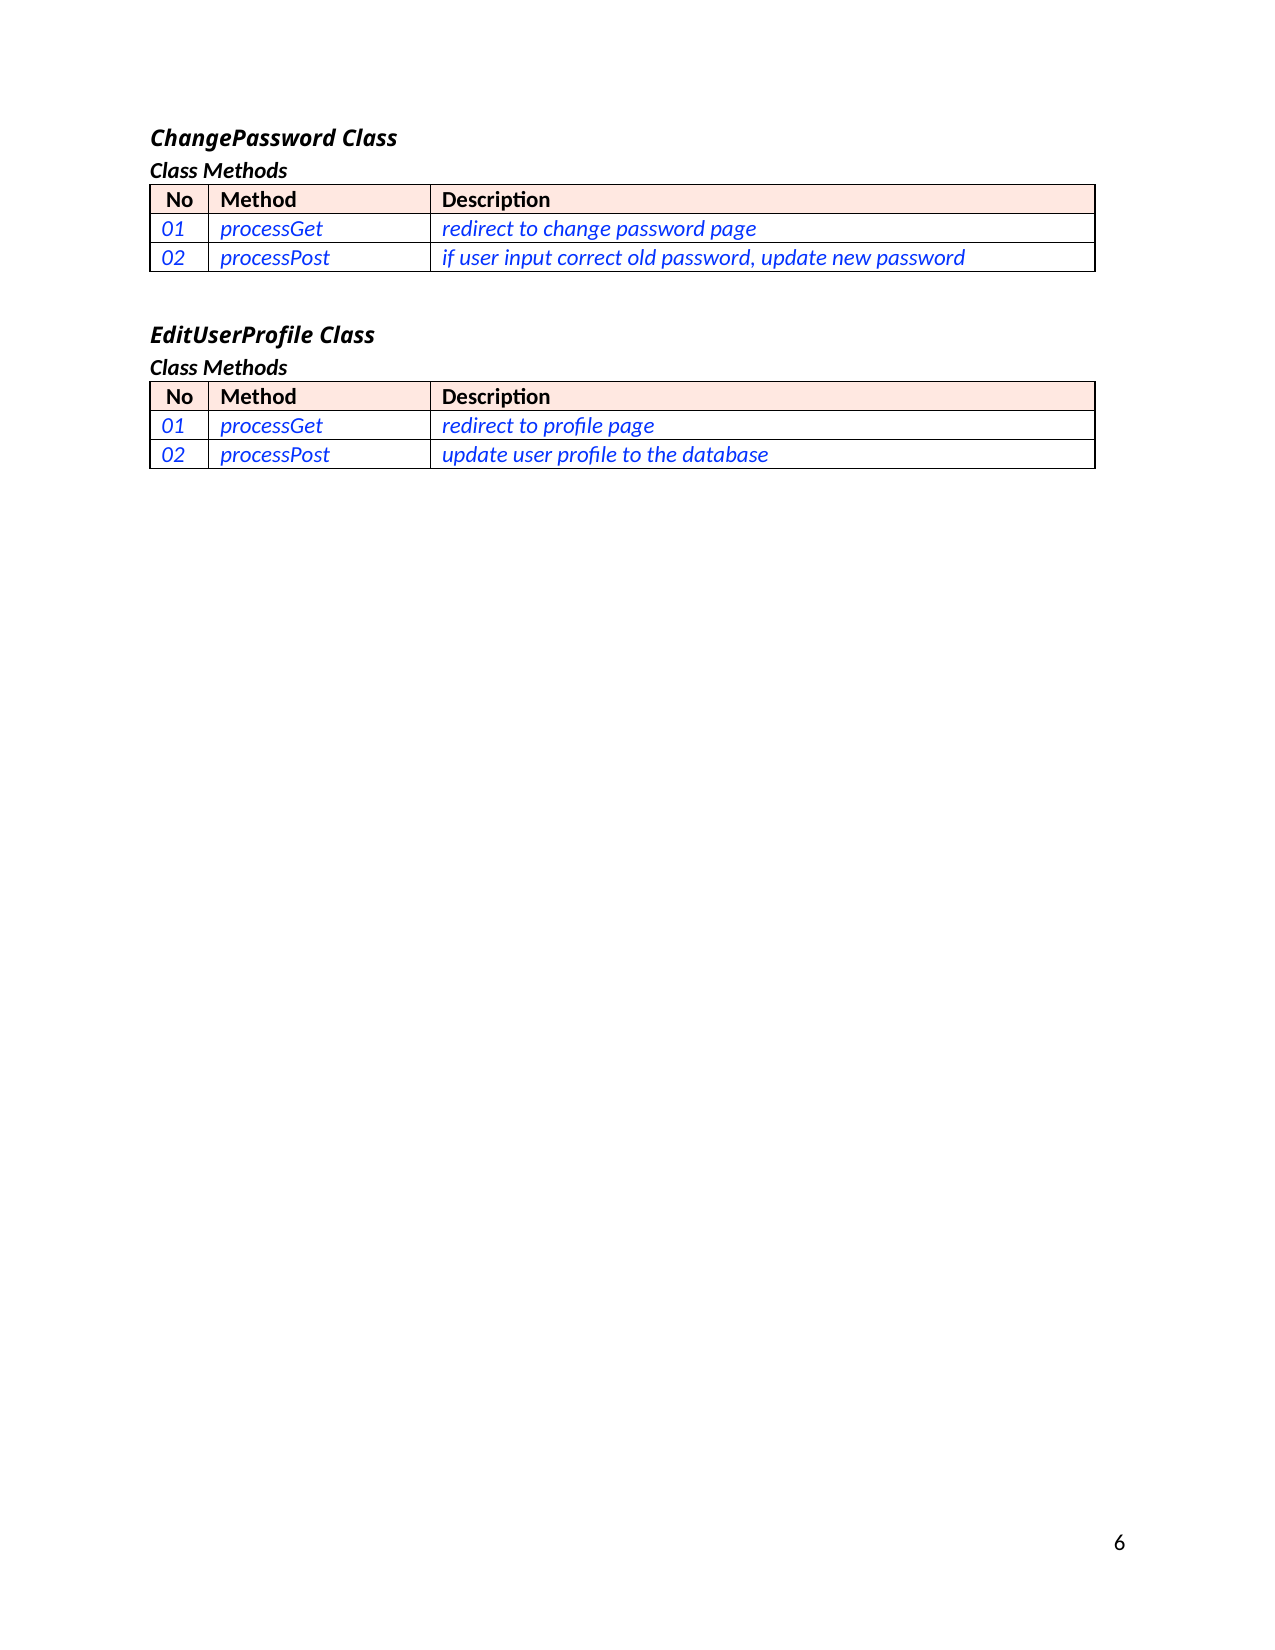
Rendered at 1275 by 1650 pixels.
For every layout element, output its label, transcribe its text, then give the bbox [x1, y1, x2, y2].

table_cell redirect to change password page [431, 214, 1094, 242]
table_header Method [209, 185, 430, 213]
table_cell 02 [151, 440, 208, 468]
text Class Methods [150, 156, 1125, 184]
text Class Methods [150, 353, 1125, 381]
table_header No [151, 185, 208, 213]
table_cell processPost [209, 243, 430, 271]
table_cell if user input correct old password, update new password [431, 243, 1094, 271]
table_cell redirect to profile page [431, 411, 1094, 439]
table_header Description [431, 185, 1094, 213]
table_cell update user profile to the database [431, 440, 1094, 468]
table_cell processGet [209, 214, 430, 242]
table_cell 01 [151, 214, 208, 242]
subtitle ChangePassword Class [150, 122, 1125, 153]
table_cell processGet [209, 411, 430, 439]
subtitle EditUserProfile Class [150, 319, 1125, 350]
table_cell 02 [151, 243, 208, 271]
table_cell 01 [151, 411, 208, 439]
table_header Description [431, 382, 1094, 410]
table_header No [151, 382, 208, 410]
table_header Method [209, 382, 430, 410]
table_cell processPost [209, 440, 430, 468]
